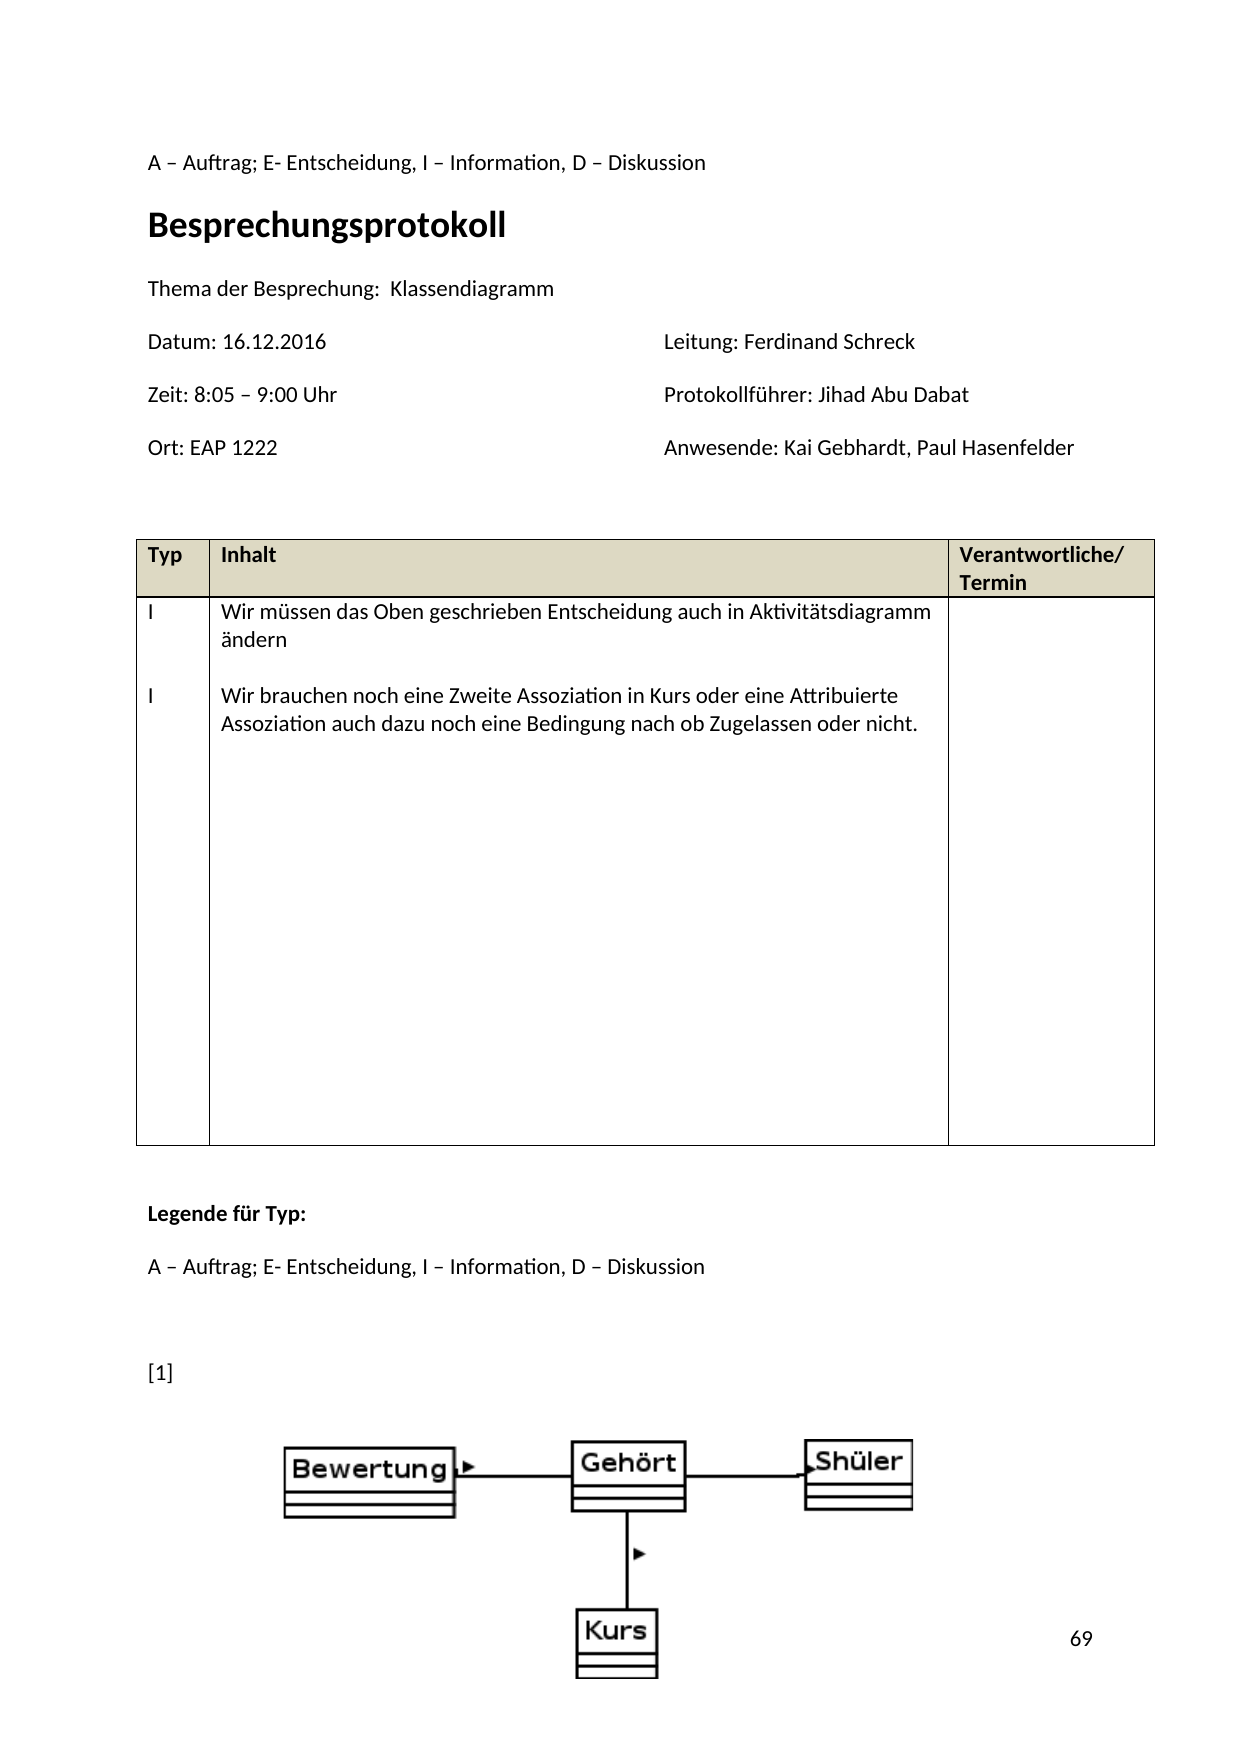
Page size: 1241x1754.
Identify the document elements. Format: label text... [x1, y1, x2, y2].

table_header Typ [137, 540, 209, 596]
picture [283, 1439, 914, 1679]
text [1] [148, 1358, 1093, 1386]
text A – Auftrag; E- Entscheidung, I – Information, D – Diskussion [148, 148, 1093, 176]
table_header Inhalt [210, 540, 948, 596]
text Legende für Typ: [148, 1199, 1093, 1227]
table_cell [949, 598, 1154, 1145]
text Datum: 16.12.2016 Leitung: Ferdinand Schreck [148, 327, 1093, 355]
table_header Verantwortliche/ Termin [949, 540, 1154, 596]
table_cell I I [137, 598, 209, 1145]
table_cell Wir müssen das Oben geschrieben Entscheidung auch in Aktivitätsdiagramm ändern Wir brauchen noch eine Zweite Assoziation in Kurs oder eine Attribuierte Assoziation auch dazu noch eine Bedingung nach ob Zugelassen oder nicht. [210, 598, 948, 1145]
text Thema der Besprechung: Klassendiagramm [148, 274, 1093, 302]
text Zeit: 8:05 – 9:00 Uhr Protokollführer: Jihad Abu Dabat [148, 380, 1093, 408]
text Ort: EAP 1222 Anwesende: Kai Gebhardt, Paul Hasenfelder [148, 433, 1093, 461]
text Besprechungsprotokoll [148, 201, 1093, 246]
text A – Auftrag; E- Entscheidung, I – Information, D – Diskussion [148, 1252, 1093, 1280]
